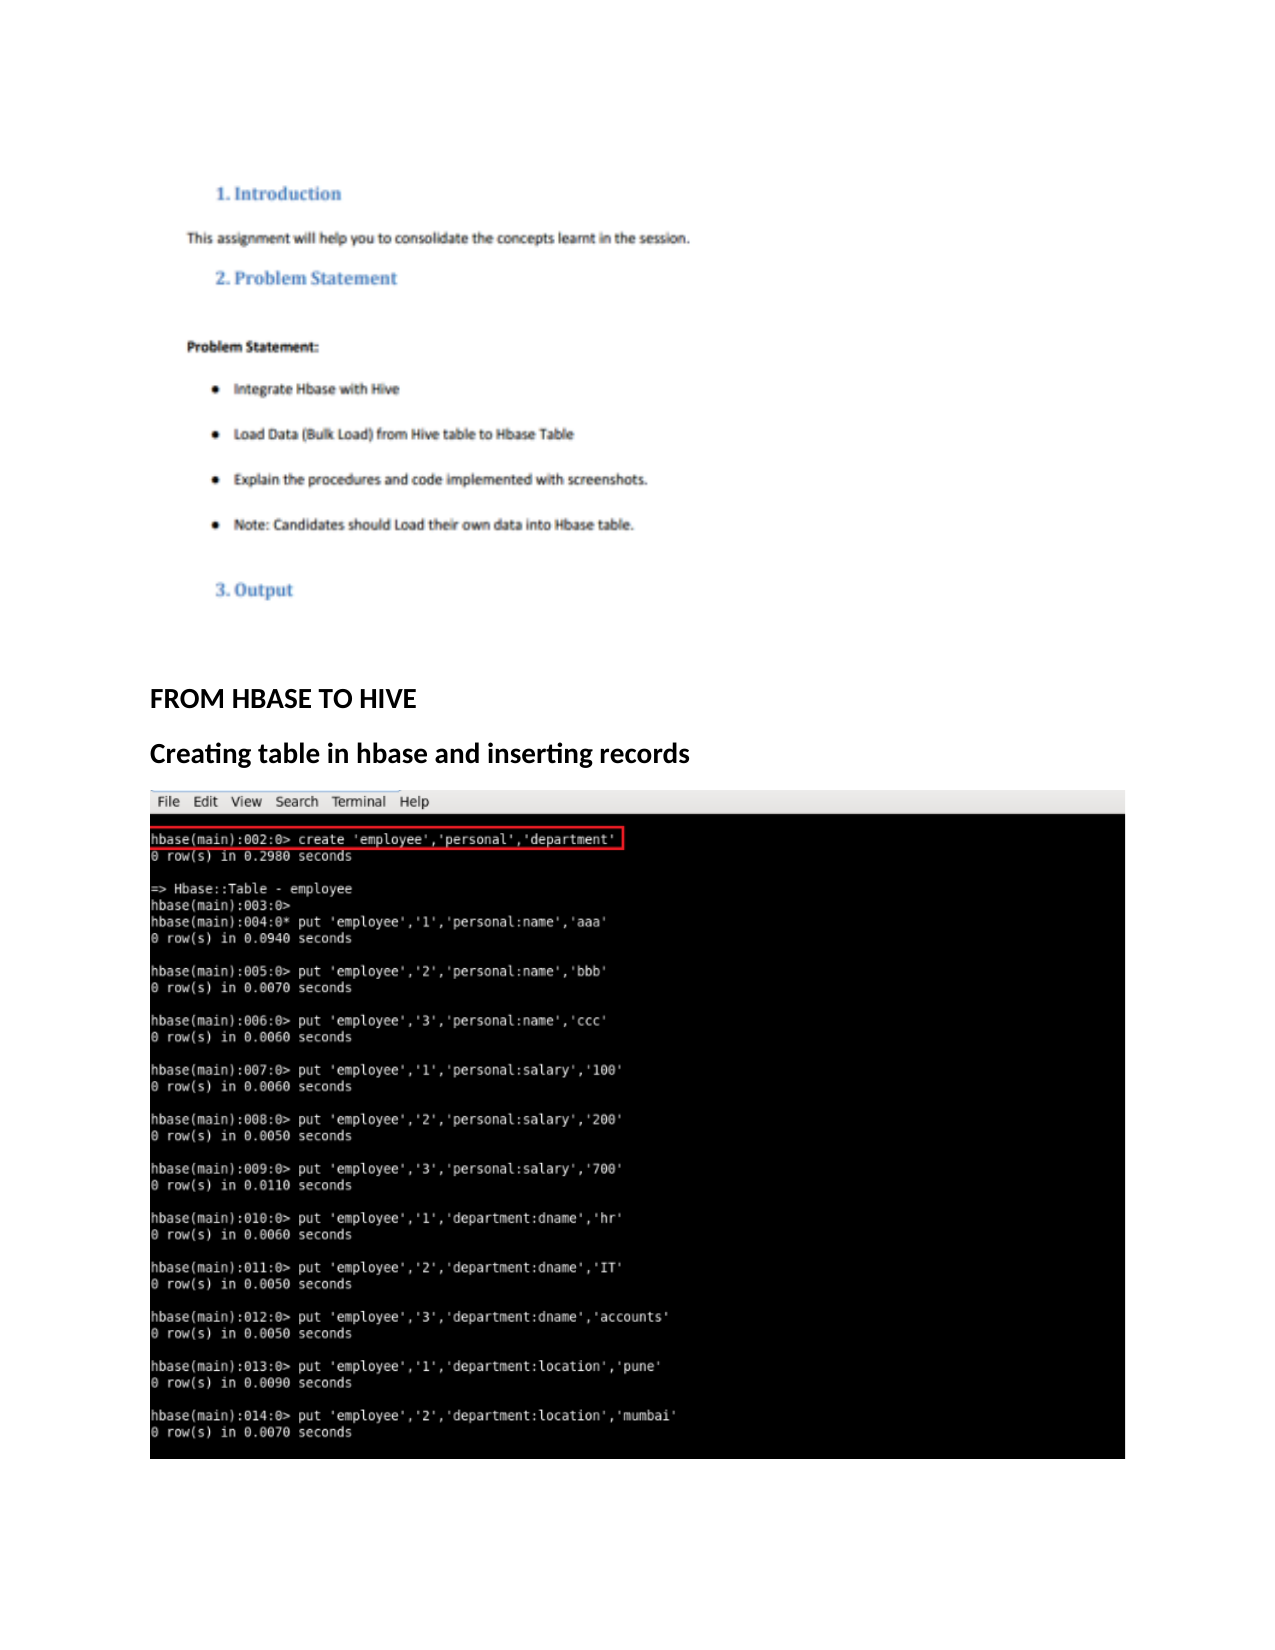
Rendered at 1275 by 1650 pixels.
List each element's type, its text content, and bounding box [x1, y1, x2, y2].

text FROM HBASE TO HIVE [150, 680, 1125, 716]
picture [150, 790, 1125, 1459]
text Creating table in hbase and inserting records [150, 735, 1125, 771]
picture [150, 150, 829, 607]
